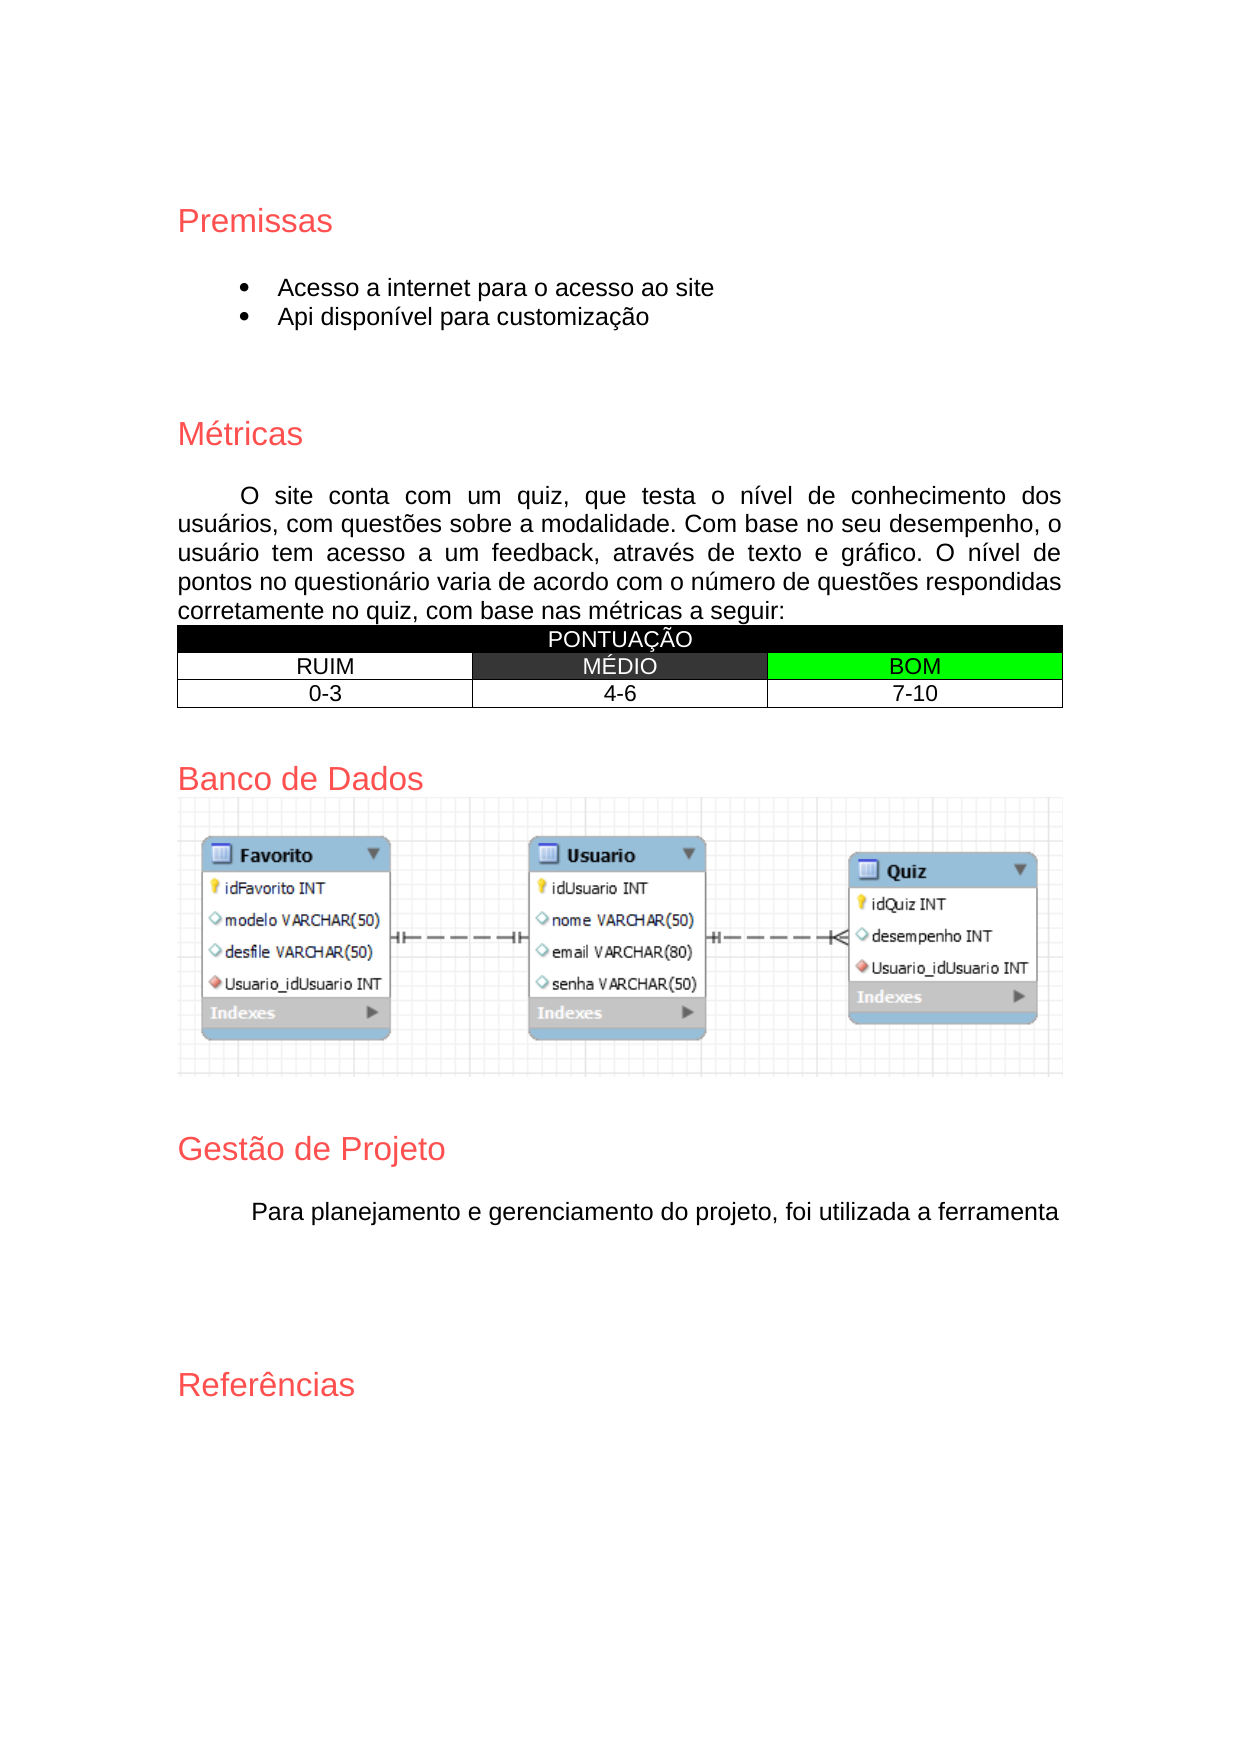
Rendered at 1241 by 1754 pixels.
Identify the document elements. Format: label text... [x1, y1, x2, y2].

subtitle Métricas [177, 413, 1063, 452]
table_cell 7-10 [768, 680, 1062, 707]
table_cell RUIM [178, 653, 472, 679]
subtitle Gestão de Projeto [177, 1129, 1063, 1168]
table_cell BOM [768, 653, 1062, 679]
table_cell 4-6 [473, 680, 767, 707]
text Para planejamento e gerenciamento do projeto, foi utilizada a ferramenta [177, 1197, 1063, 1225]
table_cell 0-3 [178, 680, 472, 707]
table_header PONTUAÇÃO [178, 626, 1062, 652]
subtitle Banco de Dados [177, 759, 1063, 797]
table_cell MÉDIO [473, 653, 767, 679]
list Api disponível para customização [240, 302, 1063, 331]
subtitle Referências [177, 1364, 1063, 1403]
subtitle Premissas [177, 201, 1063, 240]
picture [177, 797, 1063, 1077]
list Acesso a internet para o acesso ao site [240, 273, 1063, 302]
text O site conta com um quiz, que testa o nível de conhecimento dos usuários, com questões sobre a modalidade. Com base no seu desempenho, o usuário tem acesso a um feedback, através de texto e gráfico. O nível de pontos no questionário varia de acordo com o número de questões respondidas corretamente no quiz, com base nas métricas a seguir: [177, 481, 1063, 624]
